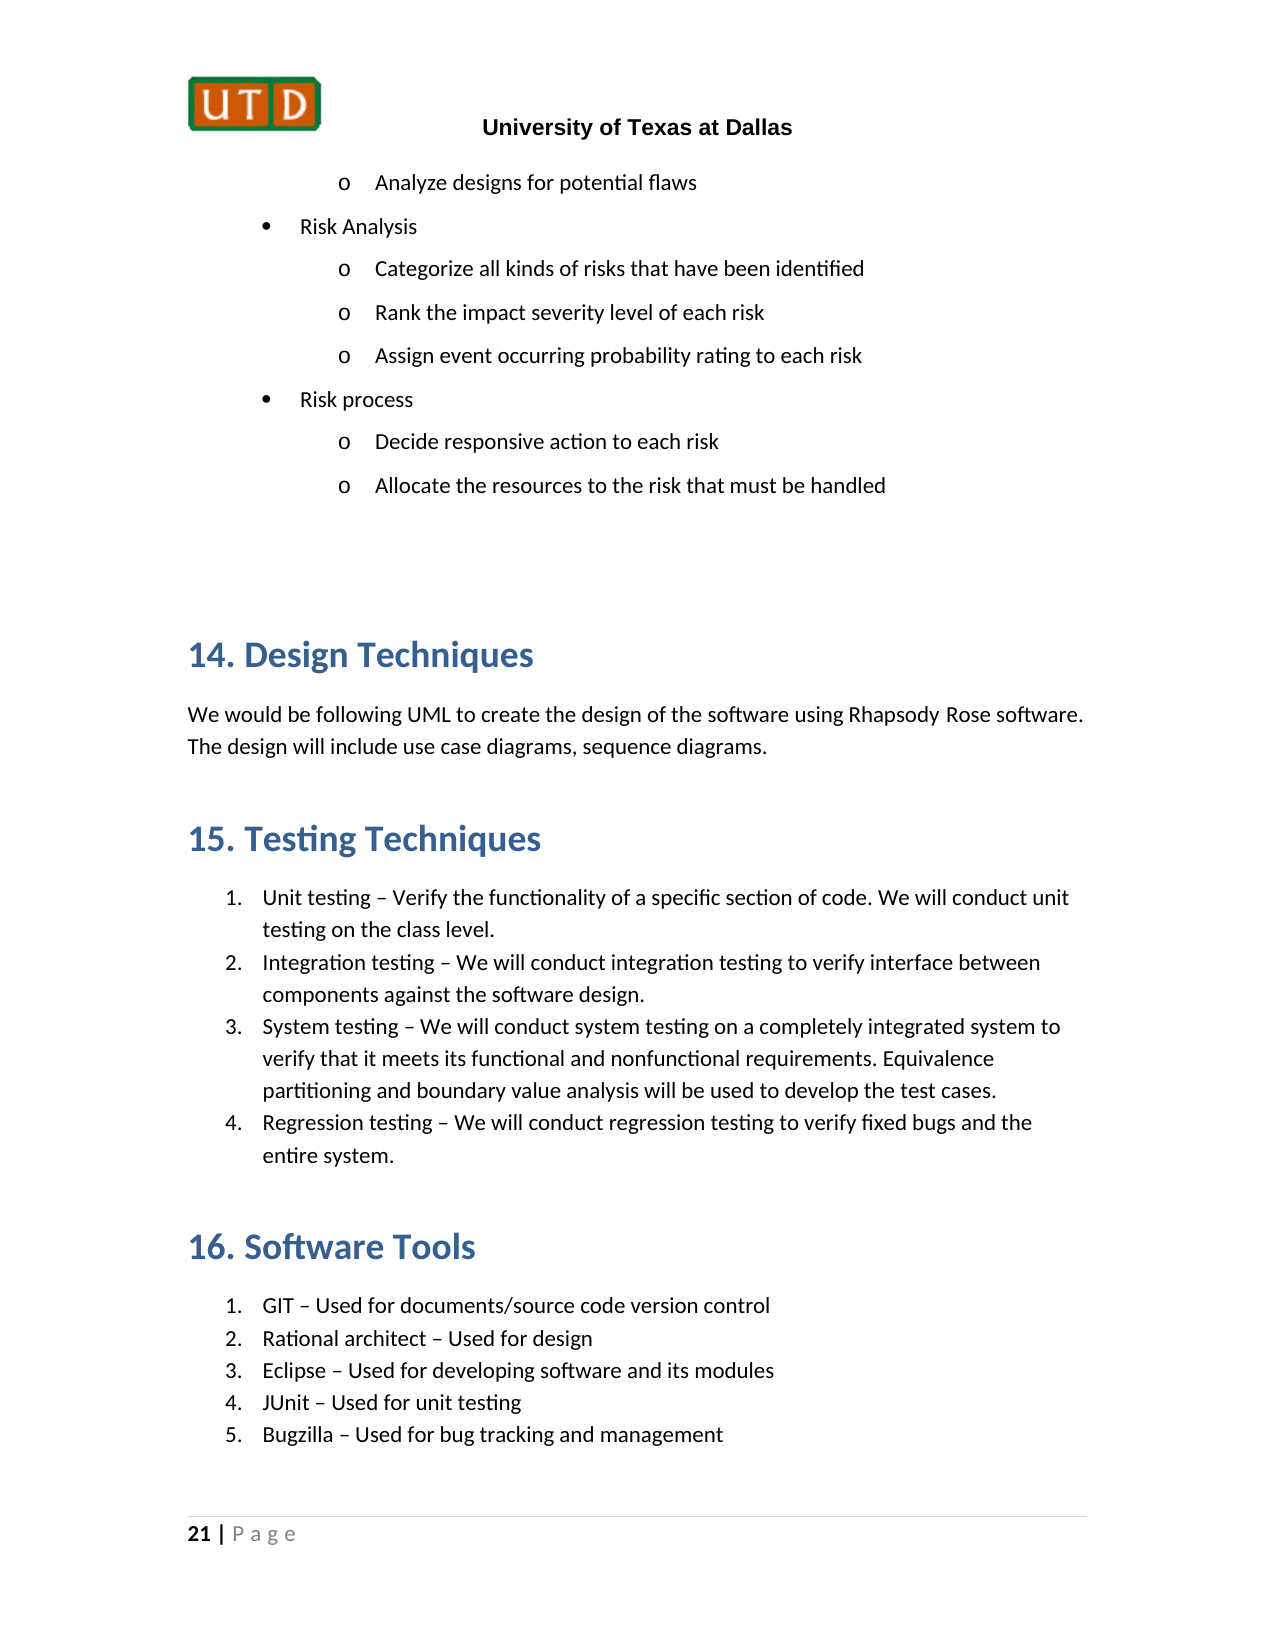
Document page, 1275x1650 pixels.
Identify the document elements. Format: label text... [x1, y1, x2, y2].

list Analyze designs for potential flaws [337, 168, 1087, 197]
list Regression testing – We will conduct regression testing to verify fixed bugs and the entire system. [225, 1108, 1087, 1169]
list Bugzilla – Used for bug tracking and management [225, 1420, 1087, 1448]
subtitle 14. Design Techniques [187, 631, 1087, 677]
subtitle 16. Software Tools [187, 1223, 1087, 1269]
list Unit testing – Verify the functionality of a specific section of code. We will conduct unit testing on the class level. [225, 883, 1087, 943]
list Eclipse – Used for developing software and its modules [225, 1356, 1087, 1384]
picture [187, 75, 325, 136]
text We would be following UML to create the design of the software using Rhapsody Rose software. The design will include use case diagrams, sequence diagrams. [187, 700, 1087, 760]
list Allocate the resources to the risk that must be handled [337, 471, 1087, 500]
list Rank the impact severity level of each risk [337, 298, 1087, 327]
list GIT – Used for documents/source code version control [225, 1292, 1087, 1320]
list Assign event occurring probability rating to each risk [337, 342, 1087, 371]
list Rational architect – Used for design [225, 1324, 1087, 1352]
list System testing – We will conduct system testing on a completely integrated system to verify that it meets its functional and nonfunctional requirements. Equivalence partitioning and boundary value analysis will be used to develop the test cases. [225, 1012, 1087, 1104]
list Integration testing – We will conduct integration testing to verify interface between components against the software design. [225, 948, 1087, 1008]
list Decide responsive action to each risk [337, 427, 1087, 456]
list Categorize all kinds of risks that have been identified [337, 254, 1087, 283]
list Risk Analysis [262, 212, 1087, 240]
subtitle 15. Testing Techniques [187, 814, 1087, 860]
list Risk process [262, 385, 1087, 413]
list JUnit – Used for unit testing [225, 1388, 1087, 1416]
